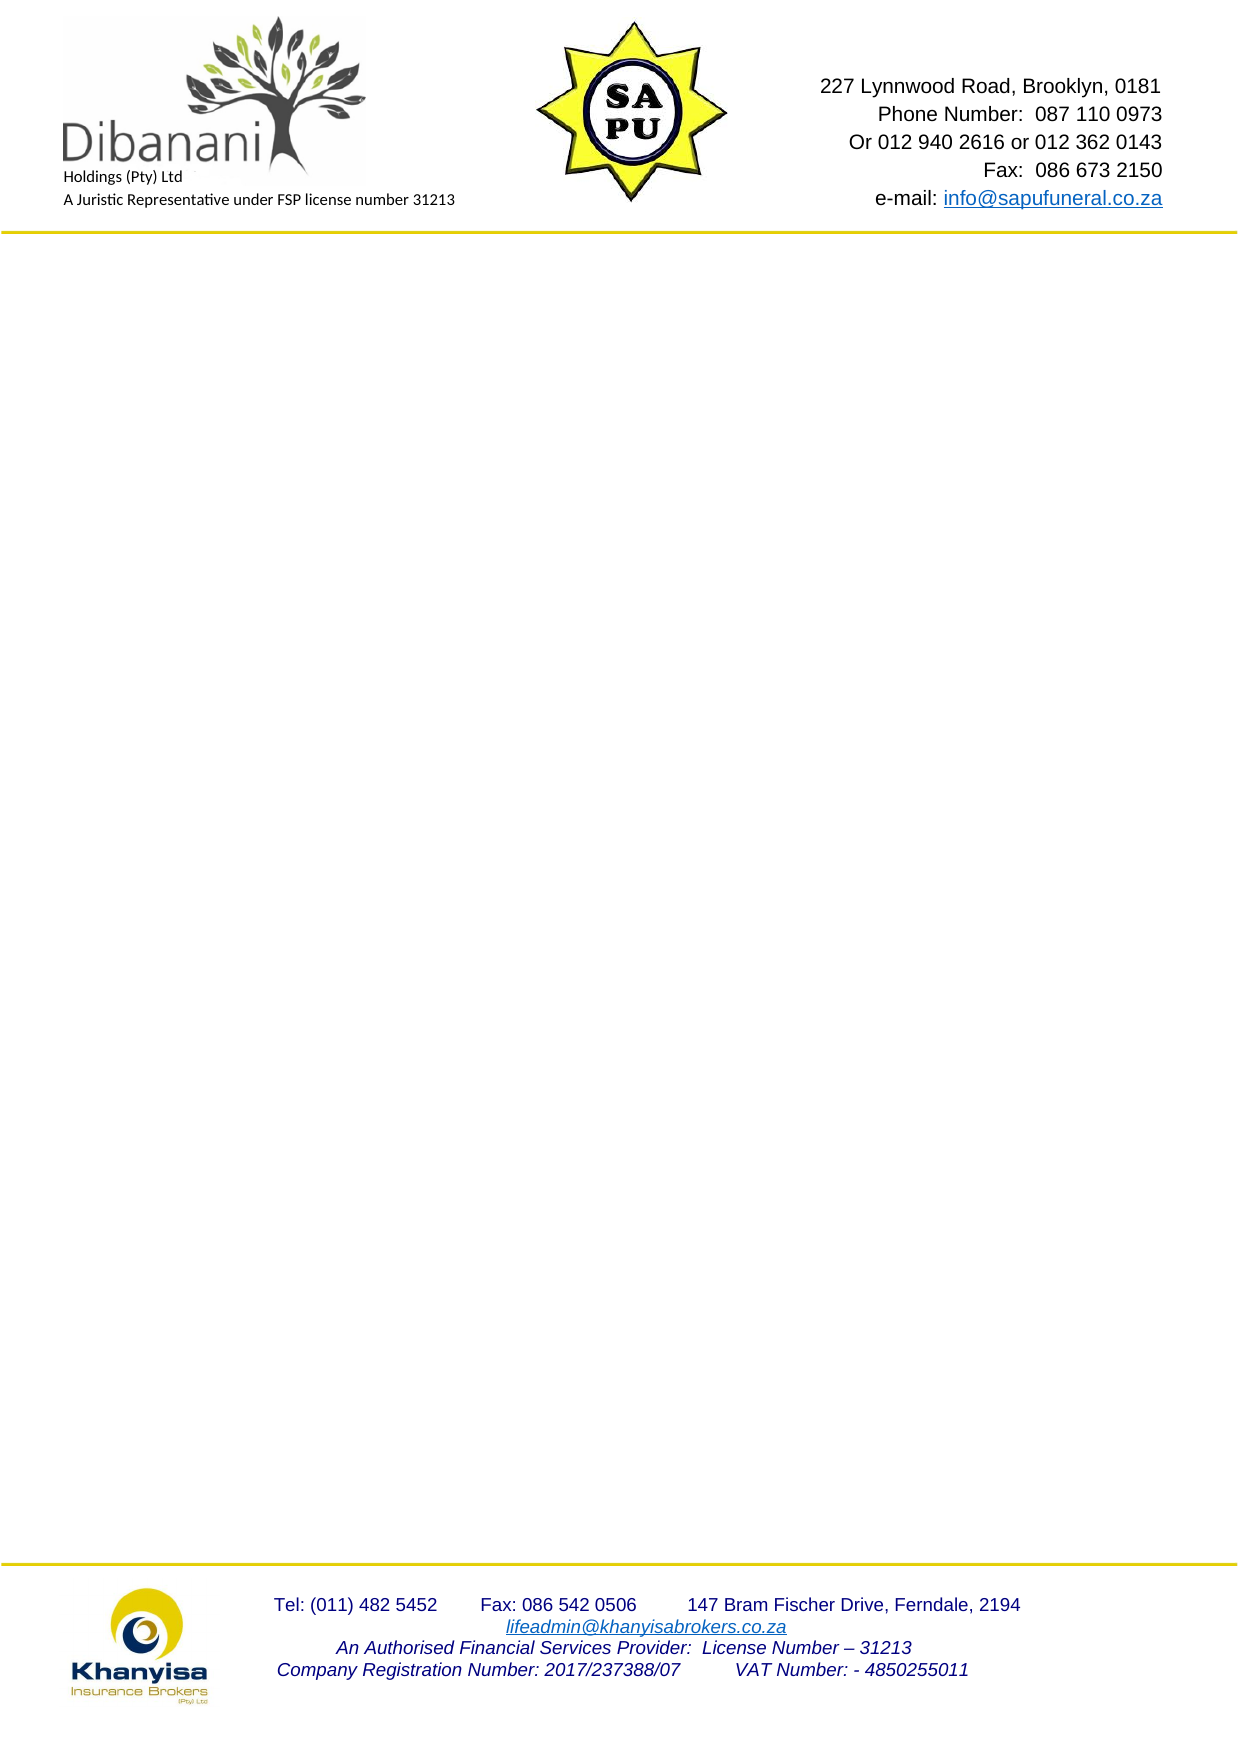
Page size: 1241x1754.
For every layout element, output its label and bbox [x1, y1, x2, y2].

picture [0, 230, 1236, 234]
picture [63, 16, 366, 186]
picture [59, 1578, 220, 1707]
picture [0, 1562, 1236, 1566]
picture [535, 17, 728, 210]
